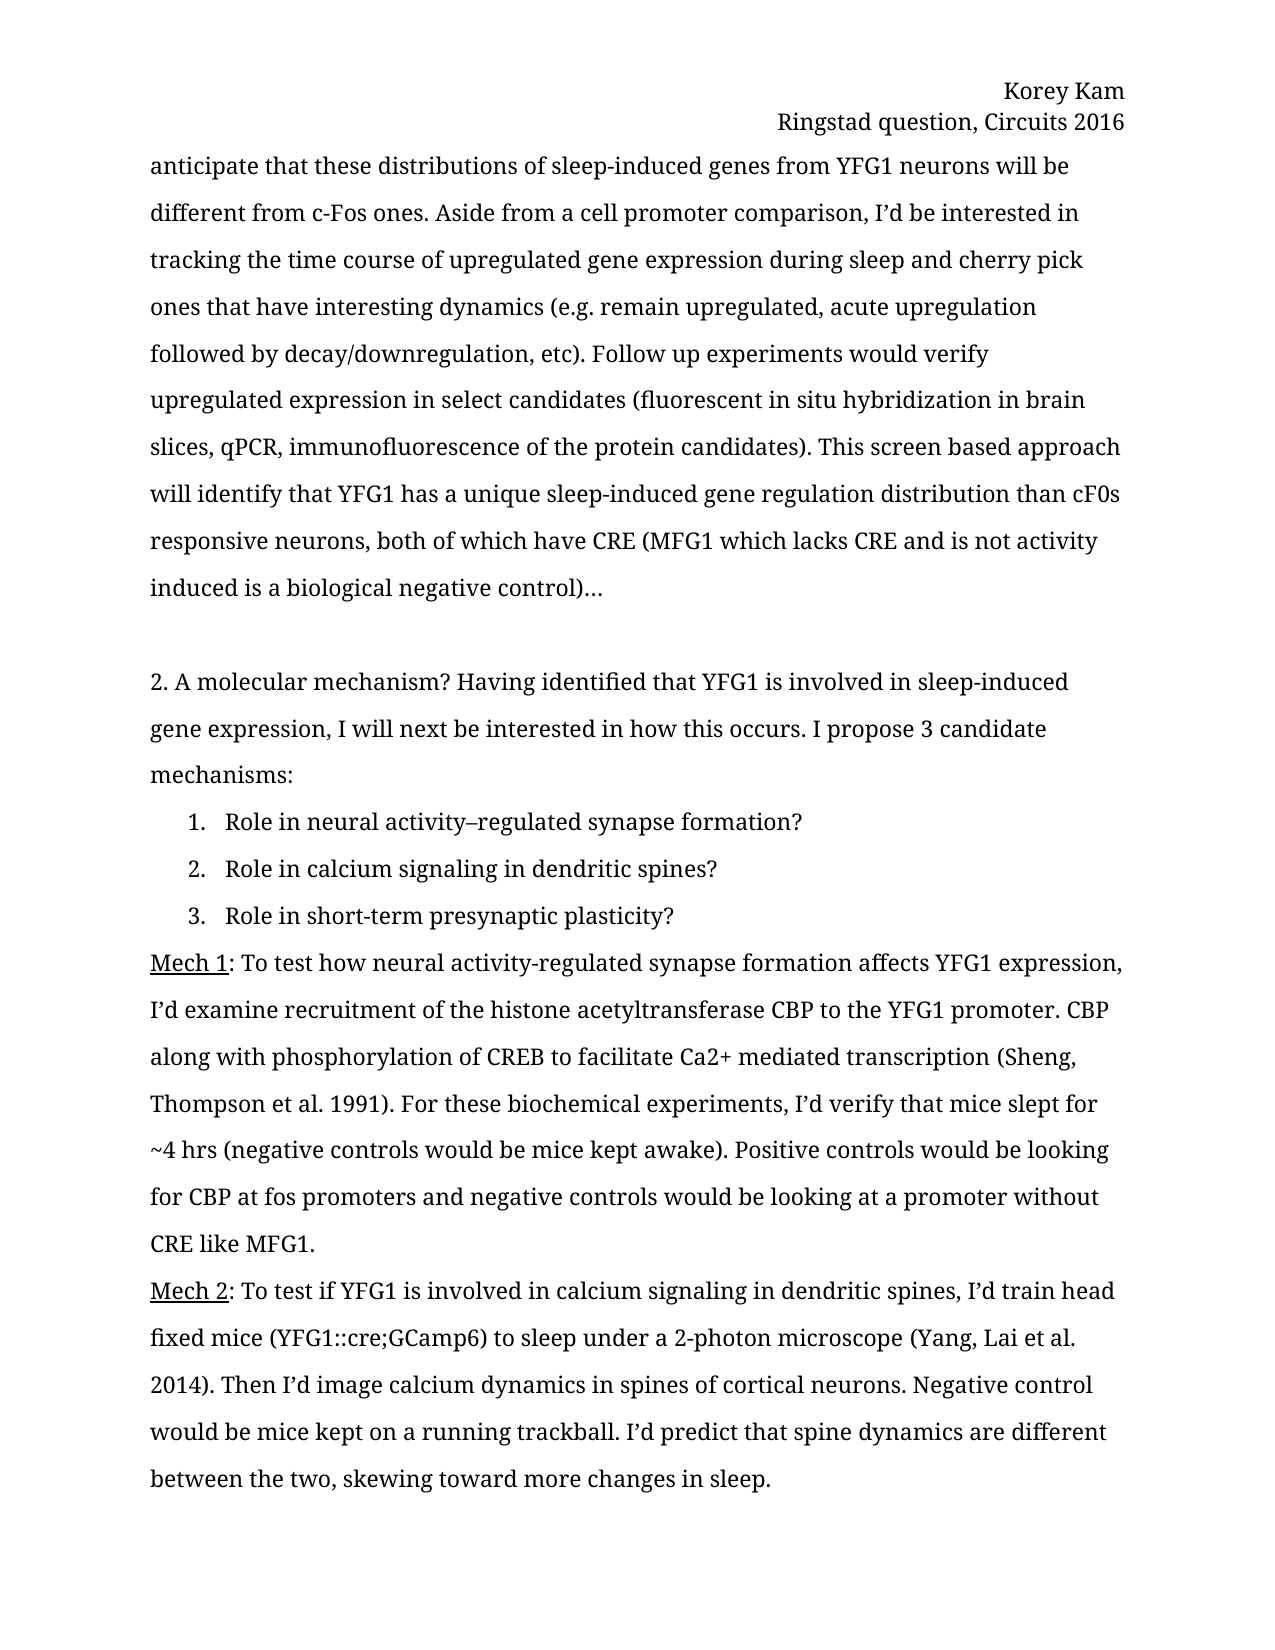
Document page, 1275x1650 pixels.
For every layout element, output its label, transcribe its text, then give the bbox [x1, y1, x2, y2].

text Mech 1: To test how neural activity-regulated synapse formation affects YFG1 expression, I’d examine recruitment of the histone acetyltransferase CBP to the YFG1 promoter. CBP along with phosphorylation of CREB to facilitate Ca2+ mediated transcription (Sheng, Thompson et al. 1991). For these biochemical experiments, I’d verify that mice slept for ~4 hrs (negative controls would be mice kept awake). Positive controls would be looking for CBP at fos promoters and negative controls would be looking at a promoter without CRE like MFG1. [150, 947, 1125, 1259]
list Role in calcium signaling in dendritic spines? [187, 853, 1125, 884]
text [150, 150, 1125, 603]
text 2. A molecular mechanism? Having identified that YFG1 is involved in sleep-induced gene expression, I will next be interested in how this occurs. I propose 3 candidate mechanisms: [150, 666, 1125, 791]
list Role in short-term presynaptic plasticity? [187, 900, 1125, 931]
text Mech 2: To test if YFG1 is involved in calcium signaling in dendritic spines, I’d train head fixed mice (YFG1::cre;GCamp6) to sleep under a 2-photon microscope (Yang, Lai et al. 2014). Then I’d image calcium dynamics in spines of cortical neurons. Negative control would be mice kept on a running trackball. I’d predict that spine dynamics are different between the two, skewing toward more changes in sleep. [150, 1275, 1125, 1494]
list Role in neural activity–regulated synapse formation? [187, 806, 1125, 837]
